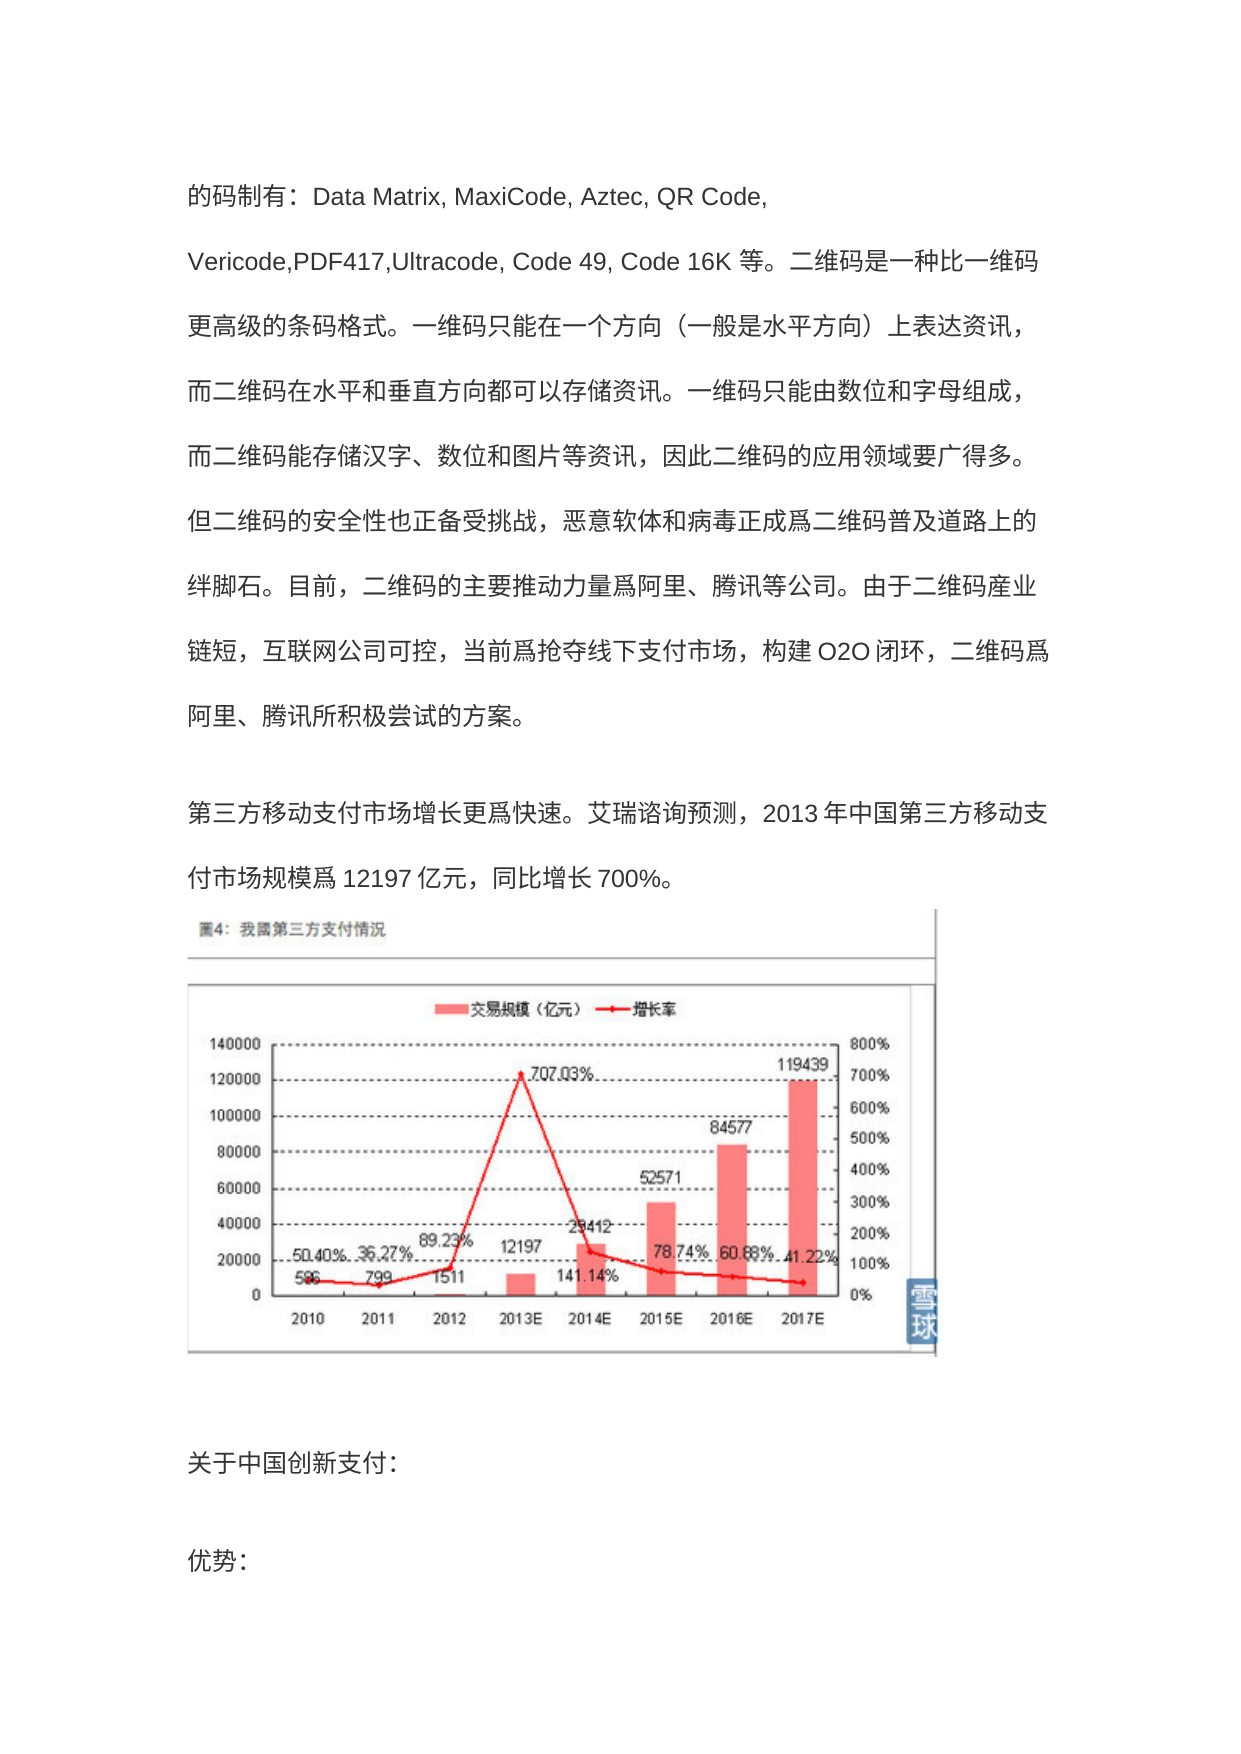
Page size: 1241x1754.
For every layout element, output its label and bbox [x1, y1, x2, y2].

picture [187, 909, 938, 1357]
text [187, 162, 1053, 1592]
